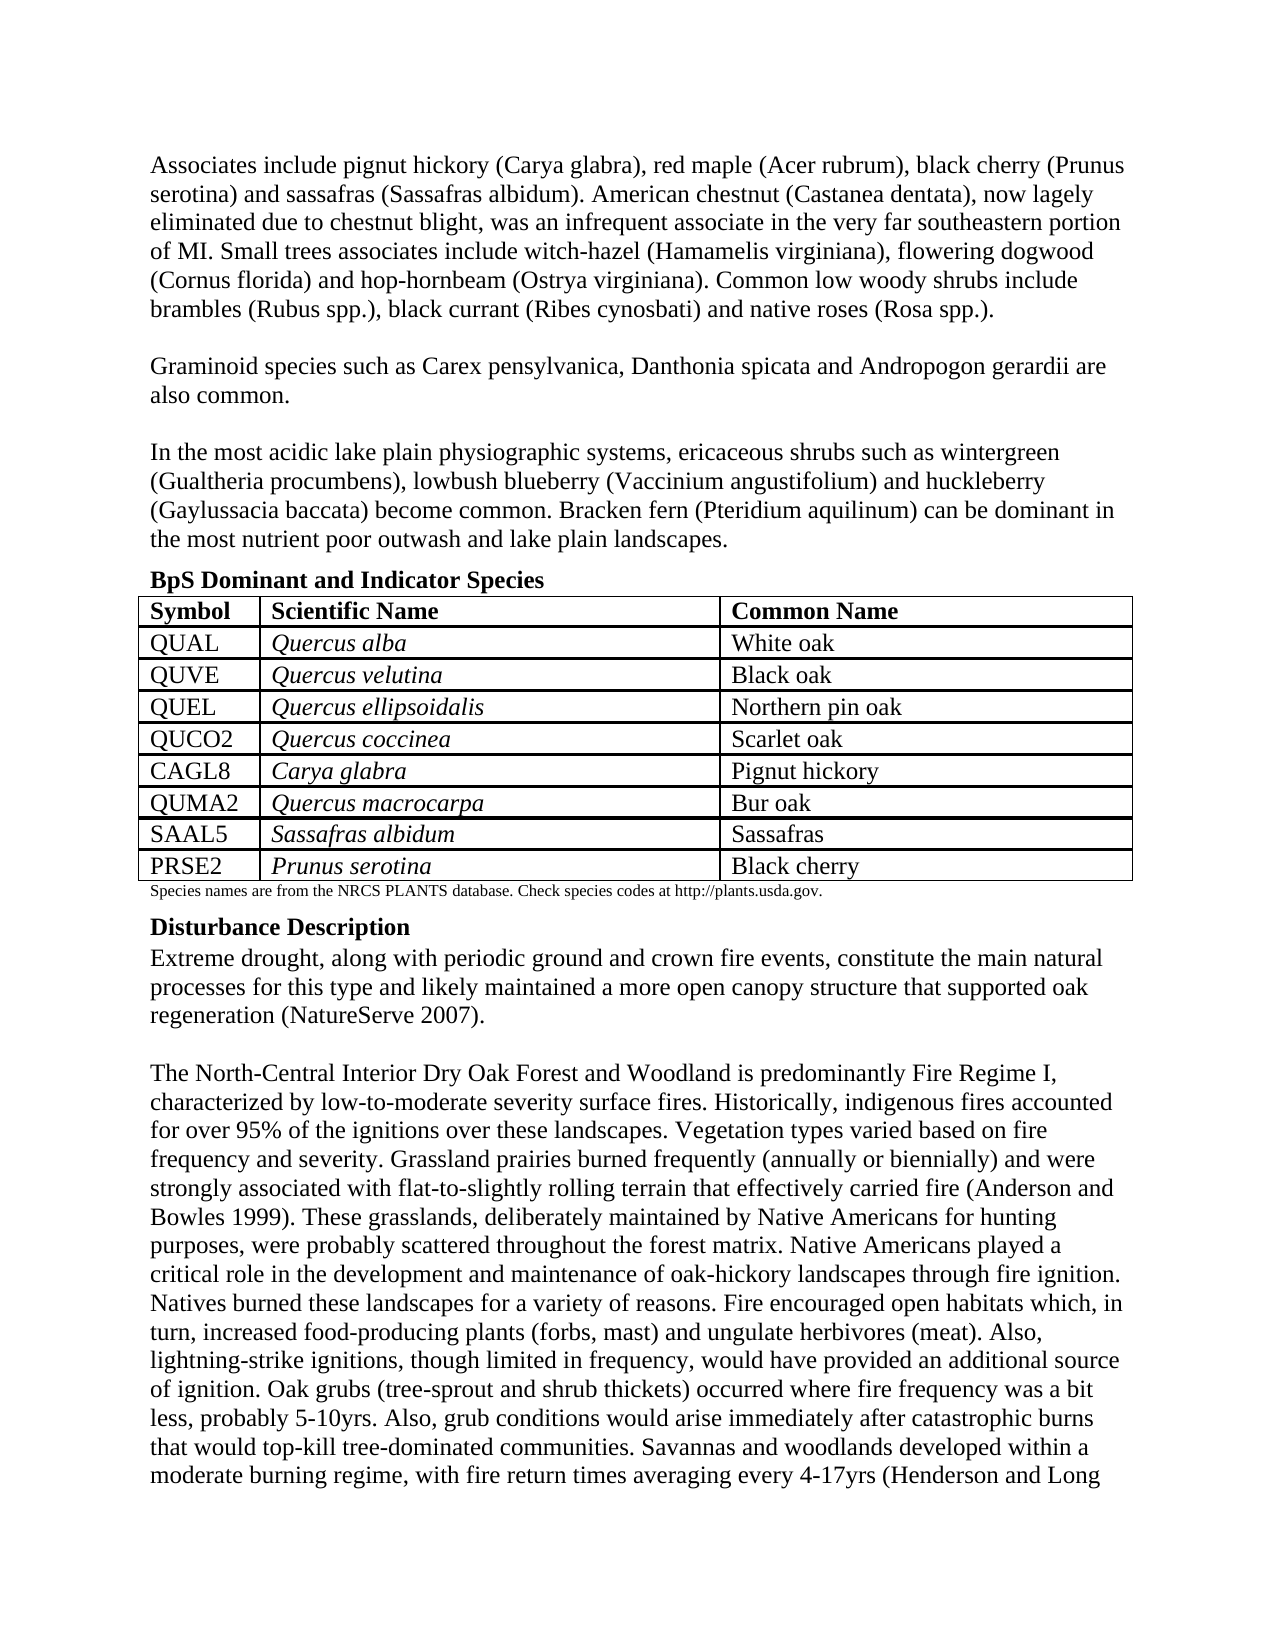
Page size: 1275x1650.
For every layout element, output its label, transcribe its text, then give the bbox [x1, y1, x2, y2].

table_header Scientific Name [261, 597, 719, 625]
table_cell CAGL8 [139, 756, 259, 784]
table_cell QUMA2 [139, 788, 259, 816]
table_cell White oak [721, 628, 1132, 657]
text Graminoid species such as Carex pensylvanica, Danthonia spicata and Andropogon gerardii are also common. [150, 351, 1125, 409]
table_cell QUCO2 [139, 724, 259, 753]
table_cell Quercus coccinea [261, 724, 719, 753]
text Disturbance Description [150, 912, 1125, 941]
table_cell Quercus alba [261, 628, 719, 657]
table_cell Black oak [721, 660, 1132, 689]
table_cell Quercus ellipsoidalis [261, 692, 719, 721]
text BpS Dominant and Indicator Species [150, 565, 1125, 594]
text Associates include pignut hickory (Carya glabra), red maple (Acer rubrum), black cherry (Prunus serotina) and sassafras (Sassafras albidum). American chestnut (Castanea dentata), now lagely eliminated due to chestnut blight, was an infrequent associate in the very far southeastern portion of MI. Small trees associates include witch-hazel (Hamamelis virginiana), flowering dogwood (Cornus florida) and hop-hornbeam (Ostrya virginiana). Common low woody shrubs include brambles (Rubus spp.), black currant (Ribes cynosbati) and native roses (Rosa spp.). [150, 150, 1125, 322]
table_header Common Name [721, 597, 1132, 625]
table_cell Scarlet oak [721, 724, 1132, 753]
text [150, 1058, 1125, 1489]
table_cell QUVE [139, 660, 259, 689]
text In the most acidic lake plain physiographic systems, ericaceous shrubs such as wintergreen (Gualtheria procumbens), lowbush blueberry (Vaccinium angustifolium) and huckleberry (Gaylussacia baccata) become common. Bracken fern (Pteridium aquilinum) can be dominant in the most nutrient poor outwash and lake plain landscapes. [150, 437, 1125, 552]
table_cell Sassafras albidum [261, 820, 719, 848]
table_cell QUAL [139, 628, 259, 657]
text Extreme drought, along with periodic ground and crown fire events, constitute the main natural processes for this type and likely maintained a more open canopy structure that supported oak regeneration (NatureServe 2007). [150, 943, 1125, 1029]
table_cell QUEL [139, 692, 259, 721]
table_cell Sassafras [721, 820, 1132, 848]
table_cell Quercus macrocarpa [261, 788, 719, 816]
table_cell Prunus serotina [261, 851, 719, 880]
text Species names are from the NRCS PLANTS database. Check species codes at http://plants.usda.gov. [150, 881, 1125, 900]
table_cell Pignut hickory [721, 756, 1132, 784]
table_cell SAAL5 [139, 820, 259, 848]
table_cell Quercus velutina [261, 660, 719, 689]
table_cell PRSE2 [139, 851, 259, 880]
table_cell Northern pin oak [721, 692, 1132, 721]
table_header Symbol [139, 597, 259, 625]
table_cell Black cherry [721, 851, 1132, 880]
table_cell Carya glabra [261, 756, 719, 784]
table_cell Bur oak [721, 788, 1132, 816]
